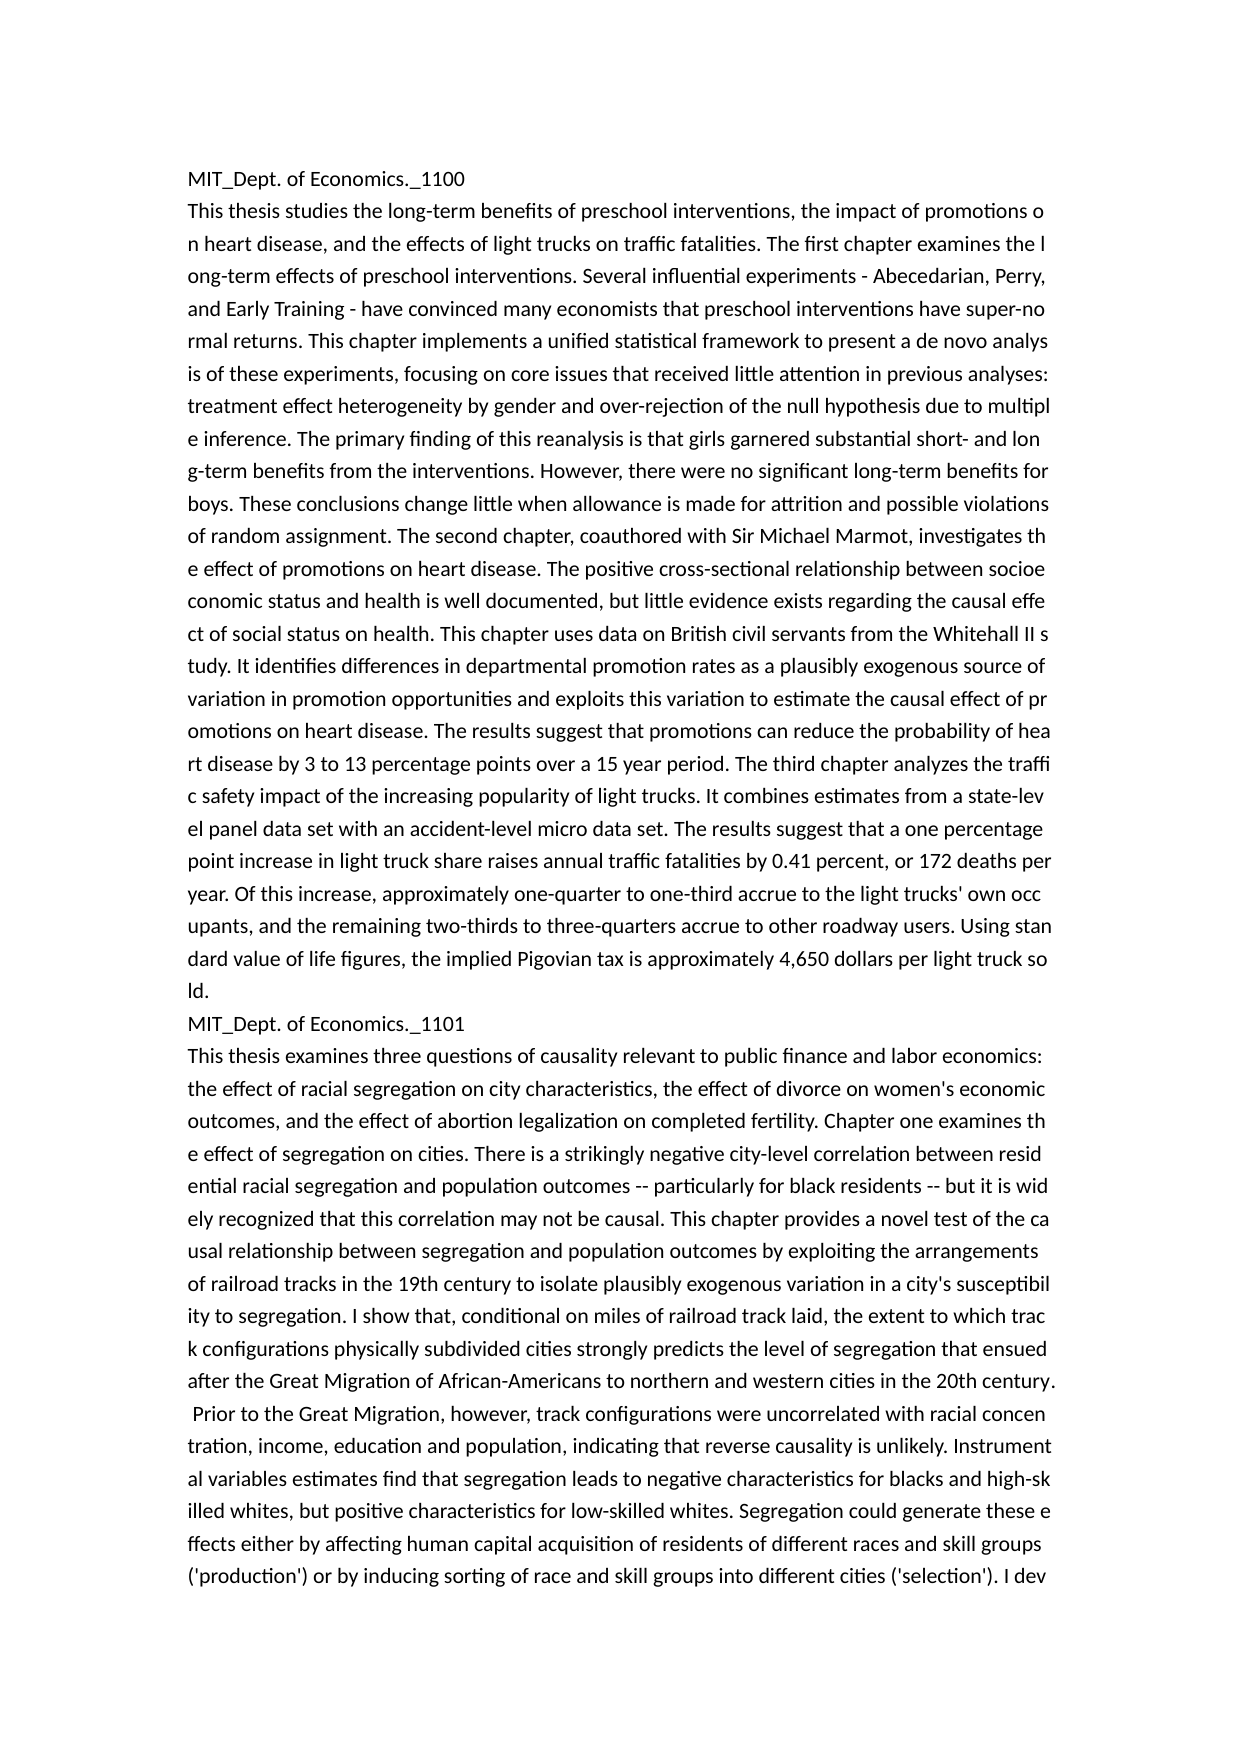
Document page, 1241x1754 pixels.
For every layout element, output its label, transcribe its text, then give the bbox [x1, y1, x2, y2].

text MIT_Dept. of Economics._1101 [187, 1007, 1053, 1039]
text This thesis studies the long-term benefits of preschool interventions, the impact of promotions on heart disease, and the effects of light trucks on traffic fatalities. The first chapter examines the long-term effects of preschool interventions. Several influential experiments - Abecedarian, Perry, and Early Training - have convinced many economists that preschool interventions have super-normal returns. This chapter implements a unified statistical framework to present a de novo analysis of these experiments, focusing on core issues that received little attention in previous analyses: treatment effect heterogeneity by gender and over-rejection of the null hypothesis due to multiple inference. The primary finding of this reanalysis is that girls garnered substantial short- and long-term benefits from the interventions. However, there were no significant long-term benefits for boys. These conclusions change little when allowance is made for attrition and possible violations of random assignment. The second chapter, coauthored with Sir Michael Marmot, investigates the effect of promotions on heart disease. The positive cross-sectional relationship between socioeconomic status and health is well documented, but little evidence exists regarding the causal effect of social status on health. This chapter uses data on British civil servants from the Whitehall II study. It identifies differences in departmental promotion rates as a plausibly exogenous source of variation in promotion opportunities and exploits this variation to estimate the causal effect of promotions on heart disease. The results suggest that promotions can reduce the probability of heart disease by 3 to 13 percentage points over a 15 year period. The third chapter analyzes the traffic safety impact of the increasing popularity of light trucks. It combines estimates from a state-level panel data set with an accident-level micro data set. The results suggest that a one percentage point increase in light truck share raises annual traffic fatalities by 0.41 percent, or 172 deaths per year. Of this increase, approximately one-quarter to one-third accrue to the light trucks' own occupants, and the remaining two-thirds to three-quarters accrue to other roadway users. Using standard value of life figures, the implied Pigovian tax is approximately 4,650 dollars per light truck sold. [187, 194, 1053, 1007]
text MIT_Dept. of Economics._1100 [187, 162, 1053, 194]
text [187, 1039, 1053, 1592]
